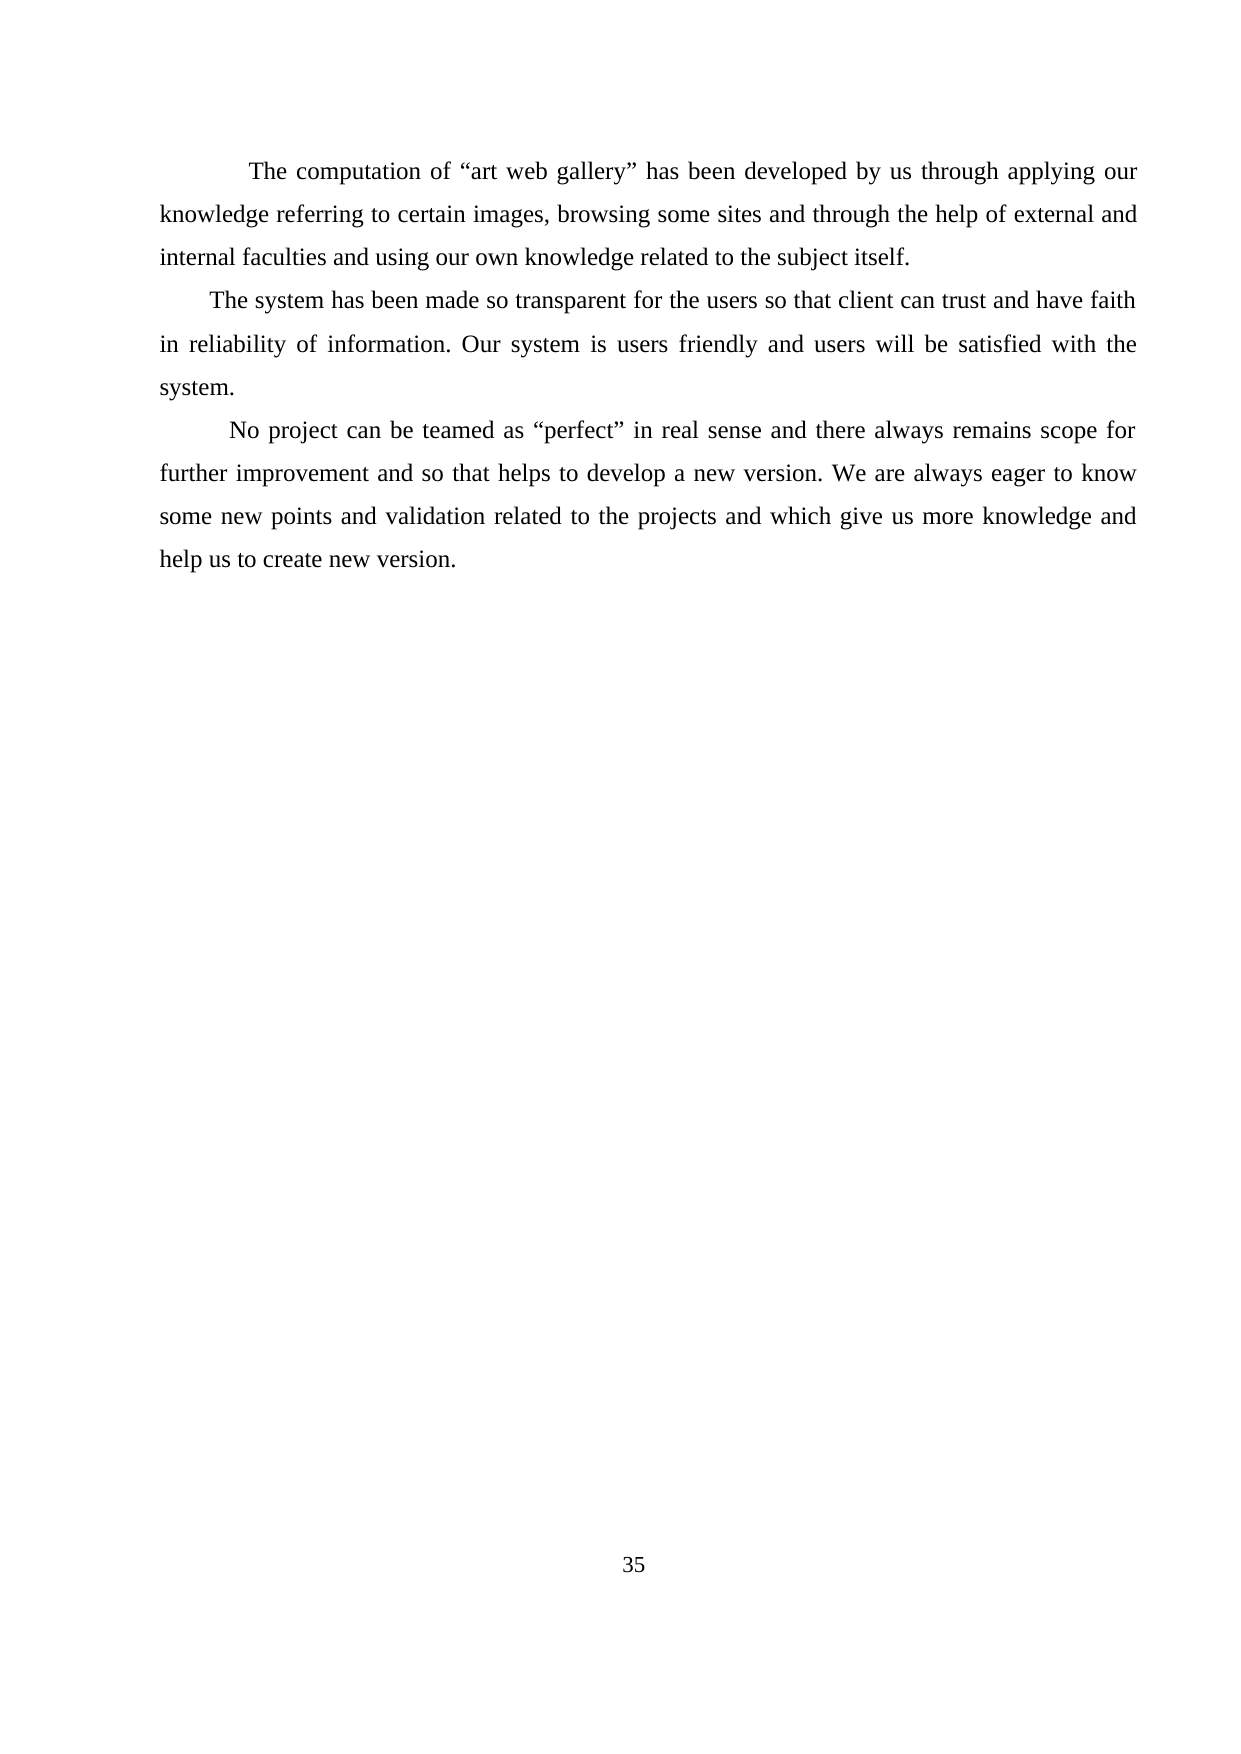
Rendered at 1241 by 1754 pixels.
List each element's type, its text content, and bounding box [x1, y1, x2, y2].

text The computation of “art web gallery” has been developed by us through applying our knowledge referring to certain images, browsing some sites and through the help of external and internal faculties and using our own knowledge related to the subject itself. [141, 156, 1138, 271]
text No project can be teamed as “perfect” in real sense and there always remains scope for further improvement and so that helps to develop a new version. We are always eager to know some new points and validation related to the projects and which give us more knowledge and help us to create new version. [141, 415, 1138, 573]
text The system has been made so transparent for the users so that client can trust and have faith in reliability of information. Our system is users friendly and users will be satisfied with the system. [141, 286, 1138, 401]
